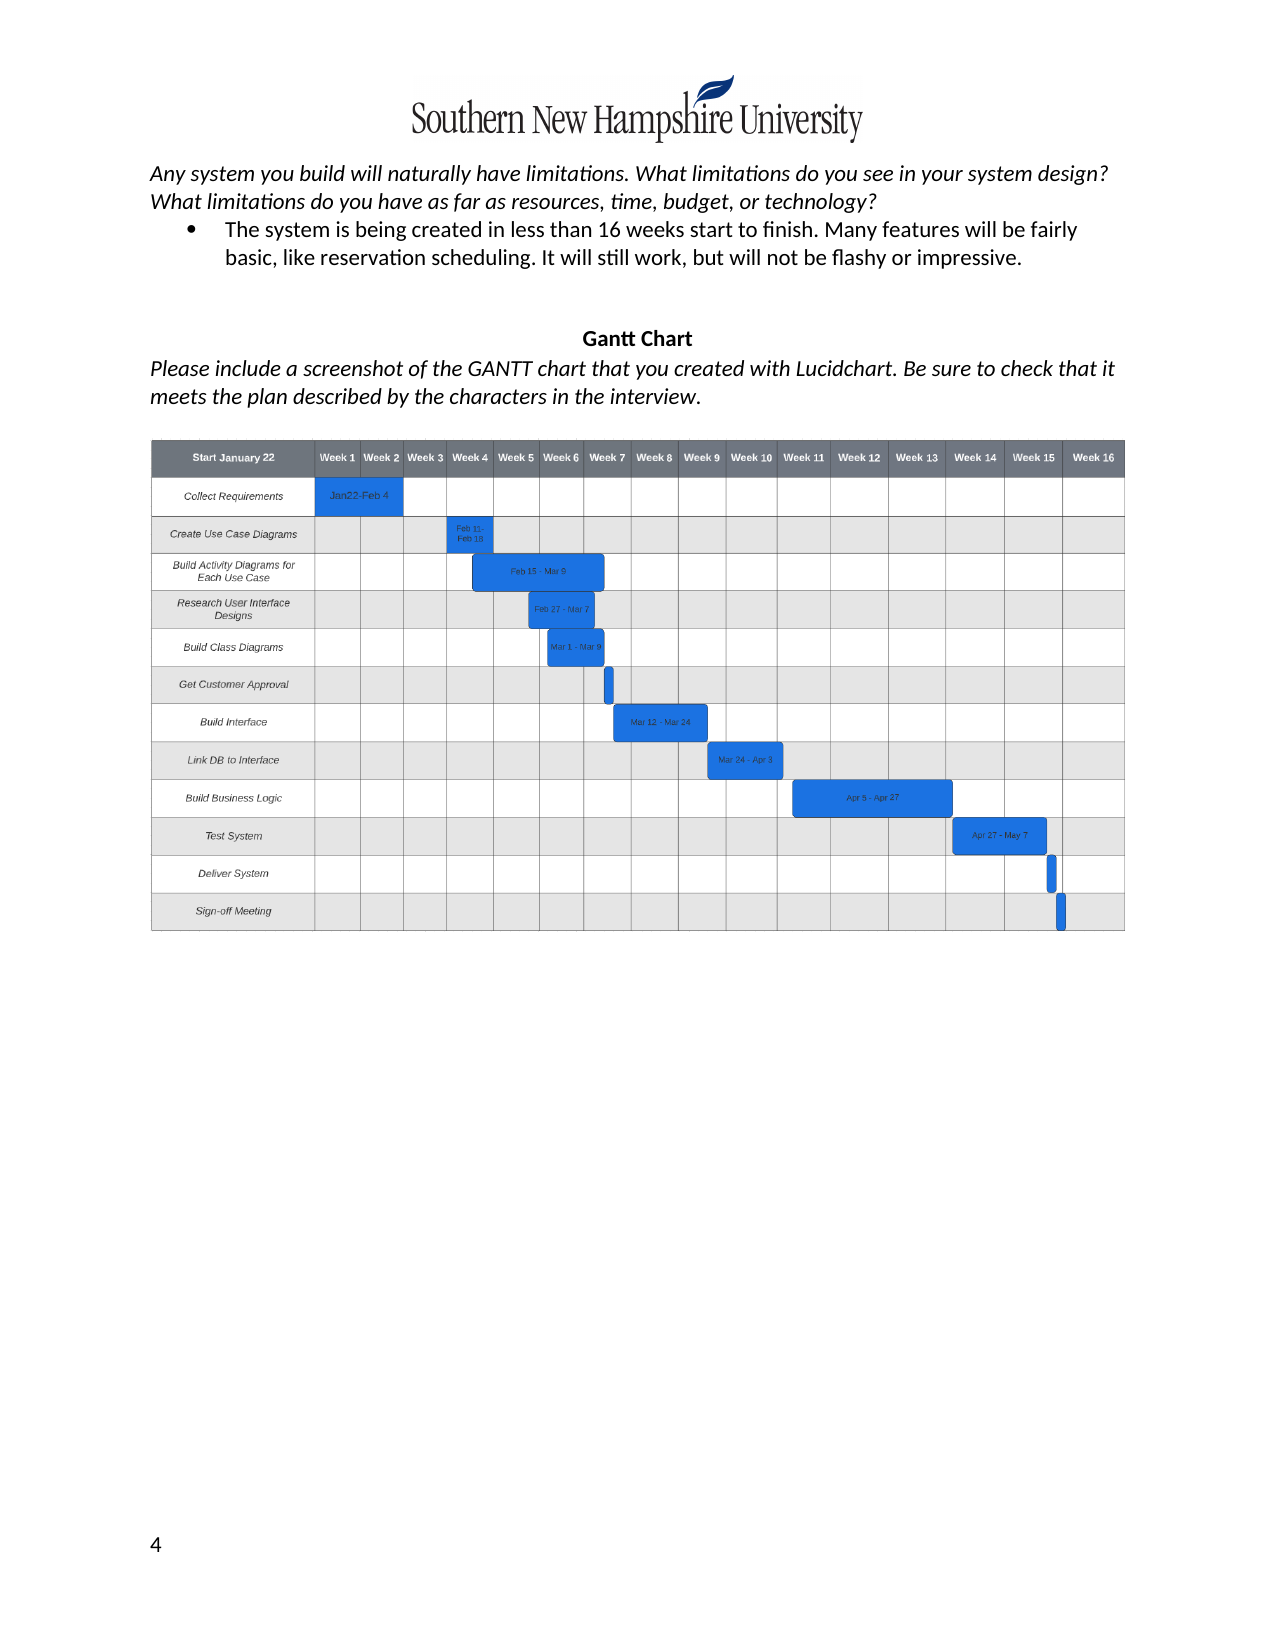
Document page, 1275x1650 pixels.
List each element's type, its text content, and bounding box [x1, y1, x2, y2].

picture [412, 75, 863, 143]
list The system is being created in less than 16 weeks start to finish. Many features will be fairly basic, like reservation scheduling. It will still work, but will not be flashy or impressive. [187, 215, 1125, 271]
picture [150, 438, 1125, 932]
text Any system you build will naturally have limitations. What limitations do you see in your system design? What limitations do you have as far as resources, time, budget, or technology? [150, 159, 1125, 215]
text Please include a screenshot of the GANTT chart that you created with Lucidchart. Be sure to check that it meets the plan described by the characters in the interview. [150, 354, 1125, 410]
subtitle Gantt Chart [150, 324, 1125, 352]
